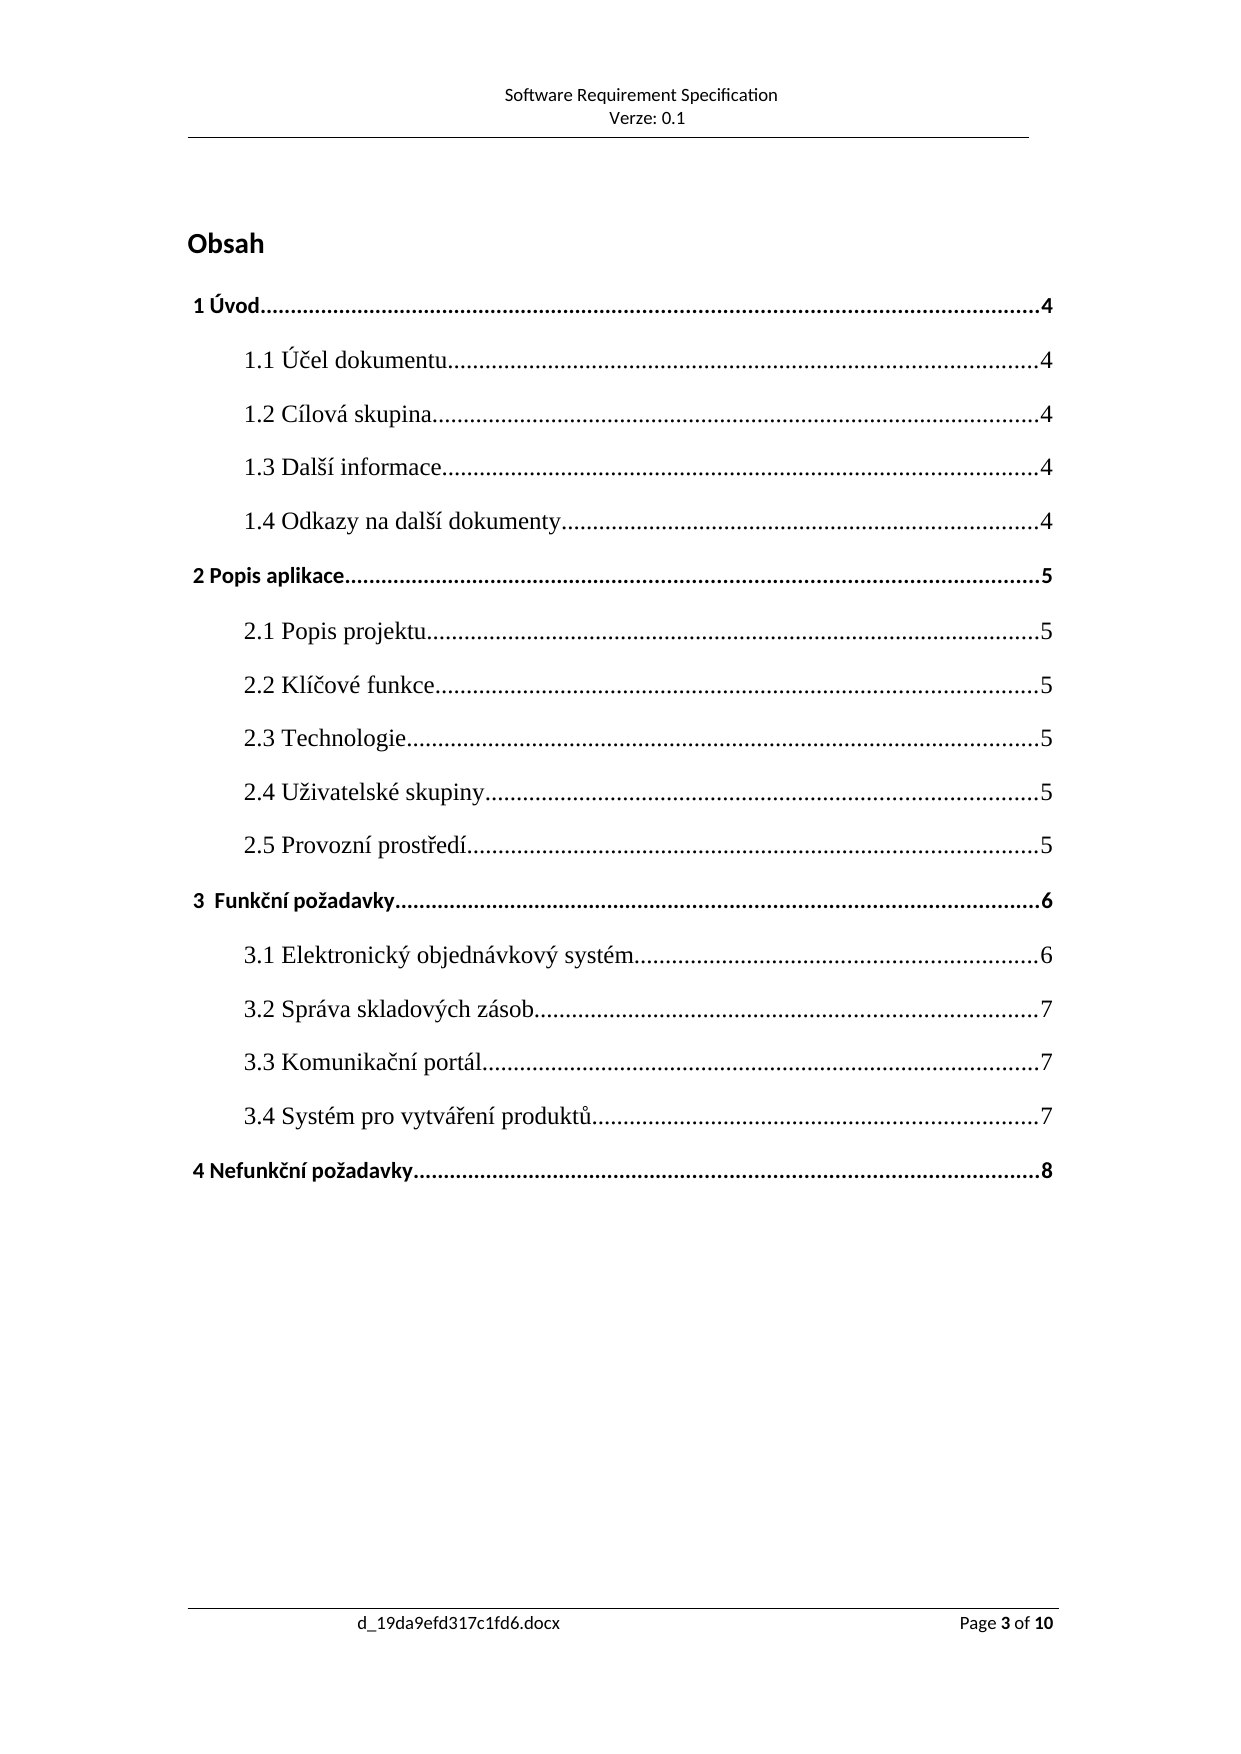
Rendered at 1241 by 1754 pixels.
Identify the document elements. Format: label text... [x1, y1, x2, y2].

text Obsah [187, 225, 1053, 261]
